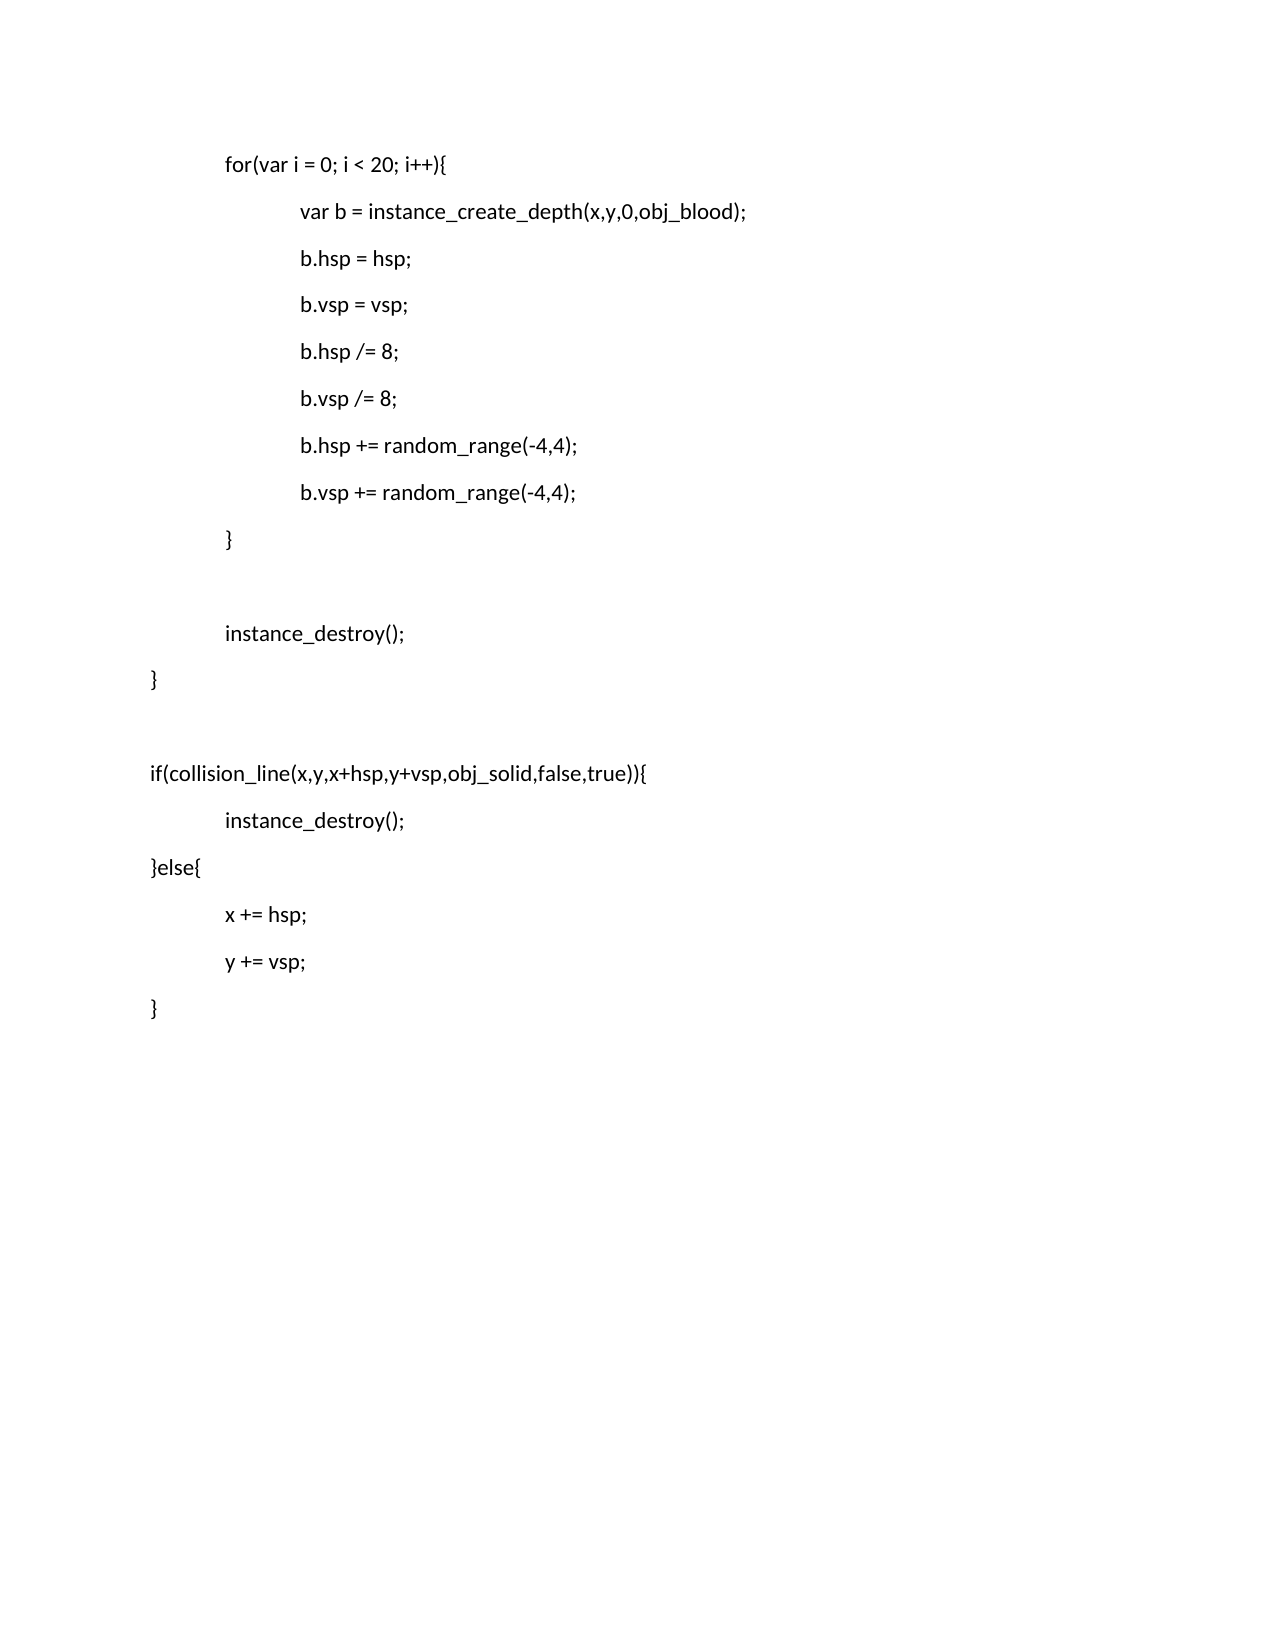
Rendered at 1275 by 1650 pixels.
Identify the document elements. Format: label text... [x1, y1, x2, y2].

text } [150, 525, 1125, 553]
text } [150, 994, 1125, 1022]
text b.hsp /= 8; [150, 337, 1125, 366]
text x += hsp; [150, 900, 1125, 928]
text b.vsp += random_range(-4,4); [150, 478, 1125, 506]
text }else{ [150, 853, 1125, 881]
text var b = instance_create_depth(x,y,0,obj_blood); [150, 197, 1125, 225]
text b.hsp = hsp; [150, 244, 1125, 272]
text if(collision_line(x,y,x+hsp,y+vsp,obj_solid,false,true)){ [150, 759, 1125, 787]
text } [150, 666, 1125, 694]
text y += vsp; [150, 947, 1125, 975]
text b.hsp += random_range(-4,4); [150, 431, 1125, 459]
text instance_destroy(); [150, 806, 1125, 834]
text b.vsp /= 8; [150, 384, 1125, 412]
text for(var i = 0; i < 20; i++){ [150, 150, 1125, 178]
text b.vsp = vsp; [150, 291, 1125, 319]
text instance_destroy(); [150, 619, 1125, 647]
